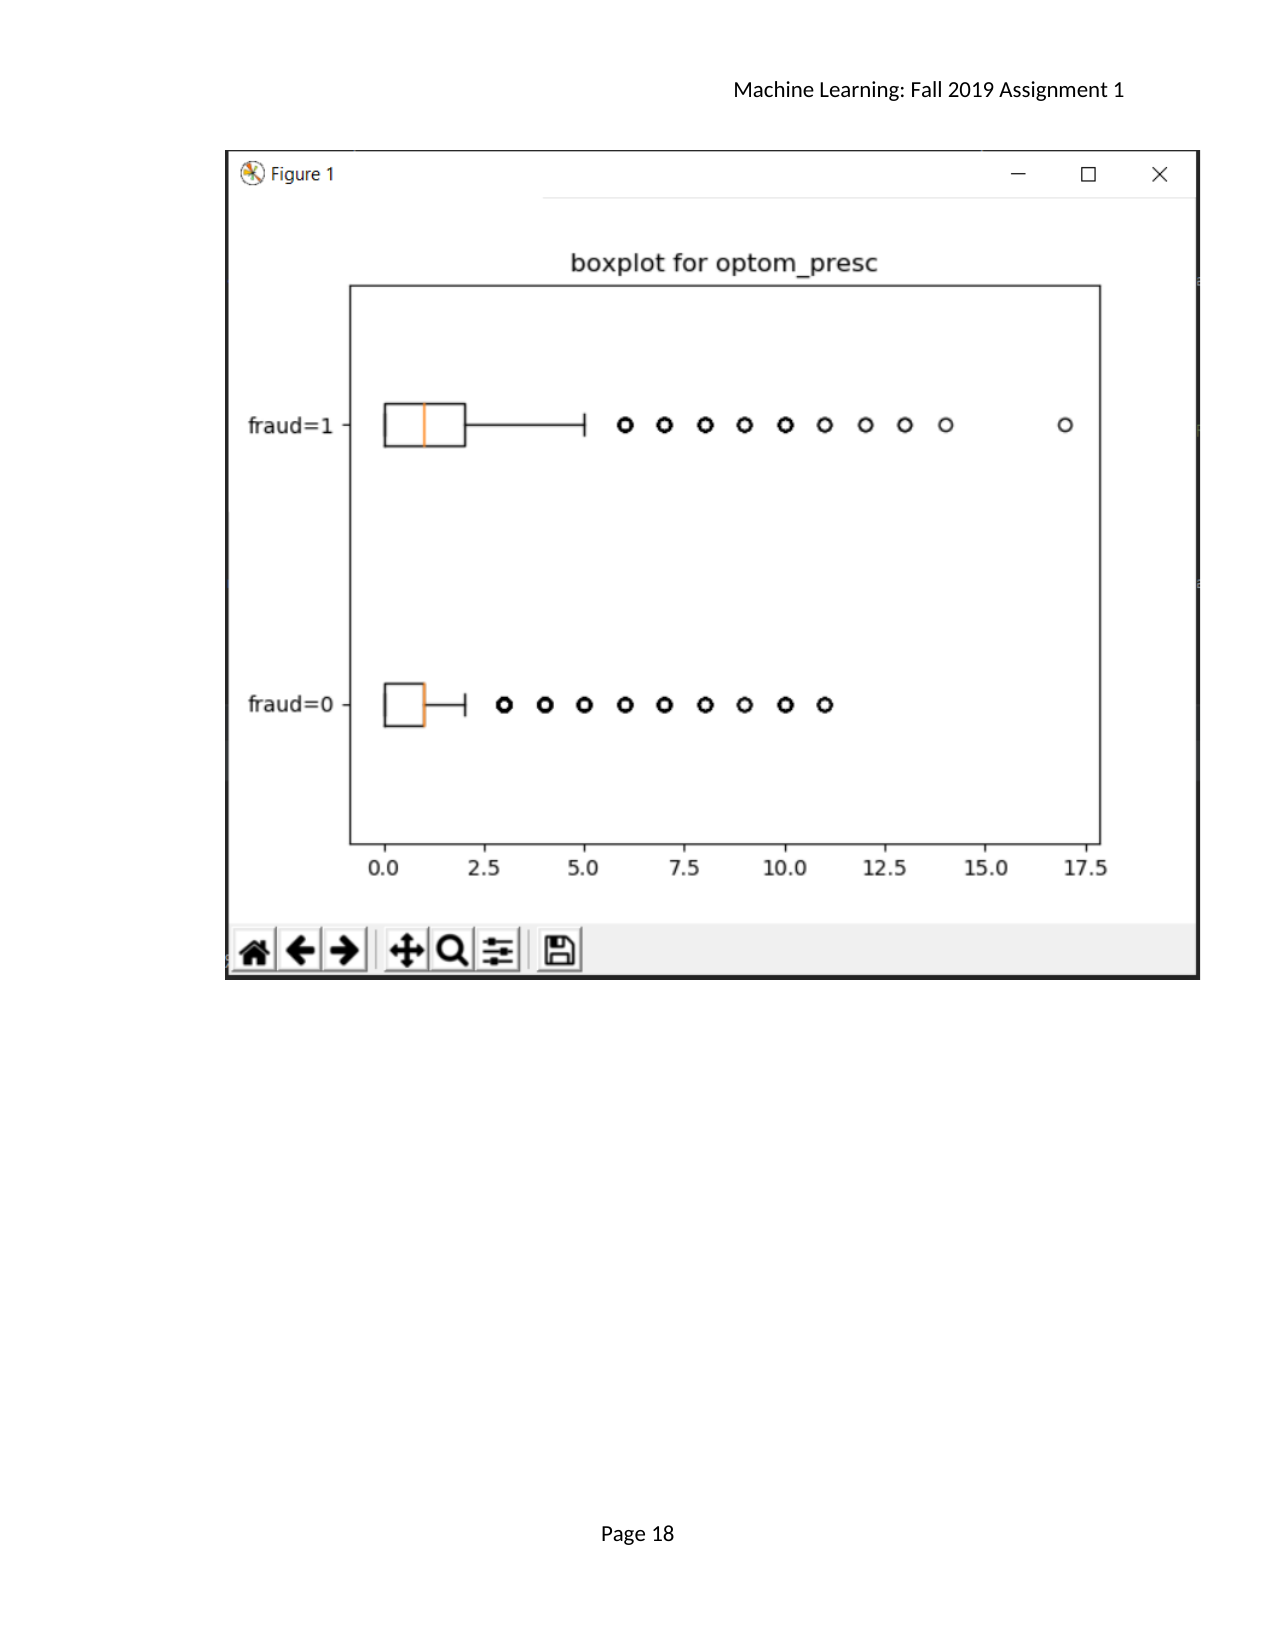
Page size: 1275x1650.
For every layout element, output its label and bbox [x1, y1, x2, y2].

picture [225, 150, 1200, 980]
